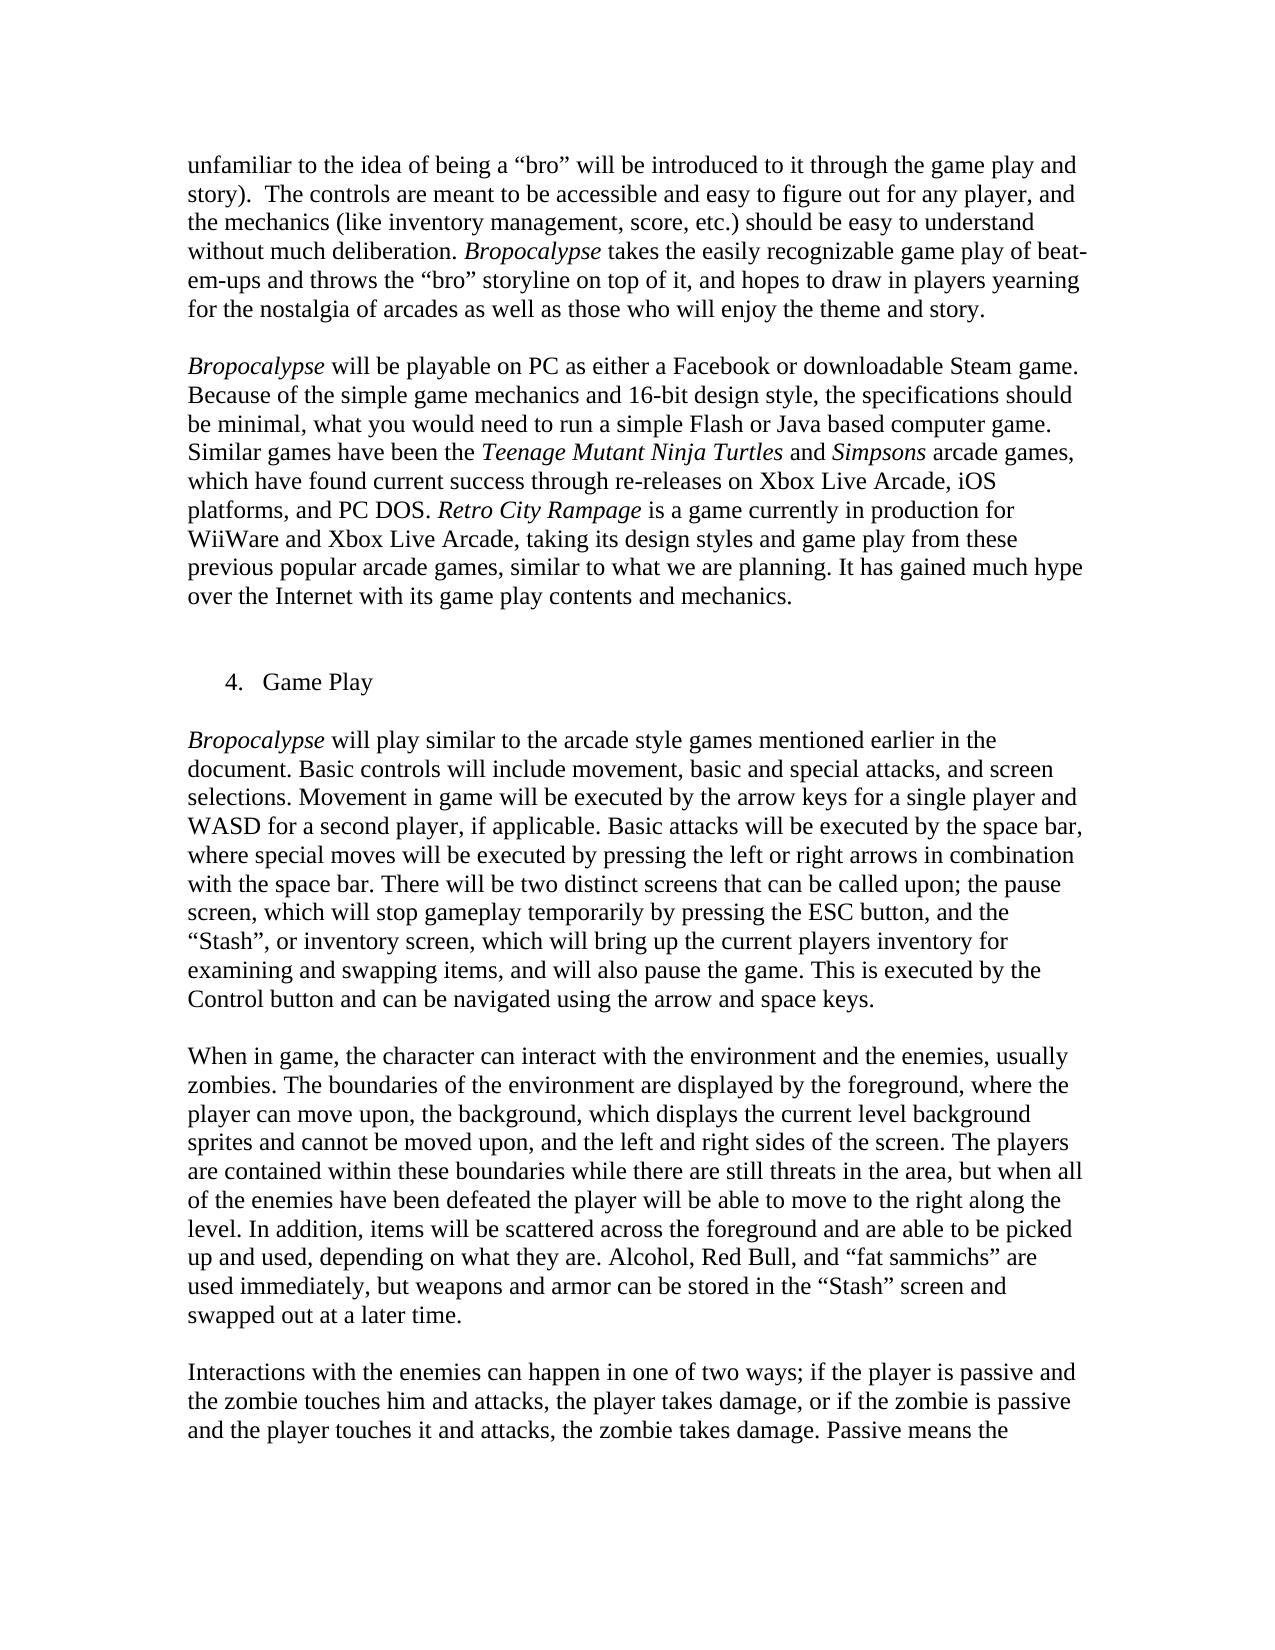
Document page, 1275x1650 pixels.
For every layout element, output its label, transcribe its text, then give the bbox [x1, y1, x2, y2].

list Game Play [225, 667, 1087, 696]
text When in game, the character can interact with the environment and the enemies, usually zombies. The boundaries of the environment are displayed by the foreground, where the player can move upon, the background, which displays the current level background sprites and cannot be moved upon, and the left and right sides of the screen. The players are contained within these boundaries while there are still threats in the area, but when all of the enemies have been defeated the player will be able to move to the right along the level. In addition, items will be scattered across the foreground and are able to be picked up and used, depending on what they are. Alcohol, Red Bull, and “fat sammichs” are used immediately, but weapons and armor can be stored in the “Stash” screen and swapped out at a later time. [187, 1041, 1087, 1329]
text Bropocalypse will play similar to the arcade style games mentioned earlier in the document. Basic controls will include movement, basic and special attacks, and screen selections. Movement in game will be executed by the arrow keys for a single player and WASD for a second player, if applicable. Basic attacks will be executed by the space bar, where special moves will be executed by pressing the left or right arrows in combination with the space bar. There will be two distinct screens that can be called upon; the pause screen, which will stop gameplay temporarily by pressing the ESC button, and the “Stash”, or inventory screen, which will bring up the current players inventory for examining and swapping items, and will also pause the game. This is executed by the Control button and can be navigated using the arrow and space keys. [187, 725, 1087, 1012]
text Bropocalypse will be playable on PC as either a Facebook or downloadable Steam game. Because of the simple game mechanics and 16-bit design style, the specifications should be minimal, what you would need to run a simple Flash or Java based computer game. Similar games have been the Teenage Mutant Ninja Turtles and Simpsons arcade games, which have found current success through re-releases on Xbox Live Arcade, iOS platforms, and PC DOS. Retro City Rampage is a game currently in production for WiiWare and Xbox Live Arcade, taking its design styles and game play from these previous popular arcade games, similar to what we are planning. It has gained much hype over the Internet with its game play contents and mechanics. [187, 351, 1087, 610]
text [187, 1357, 1087, 1444]
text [187, 150, 1087, 322]
